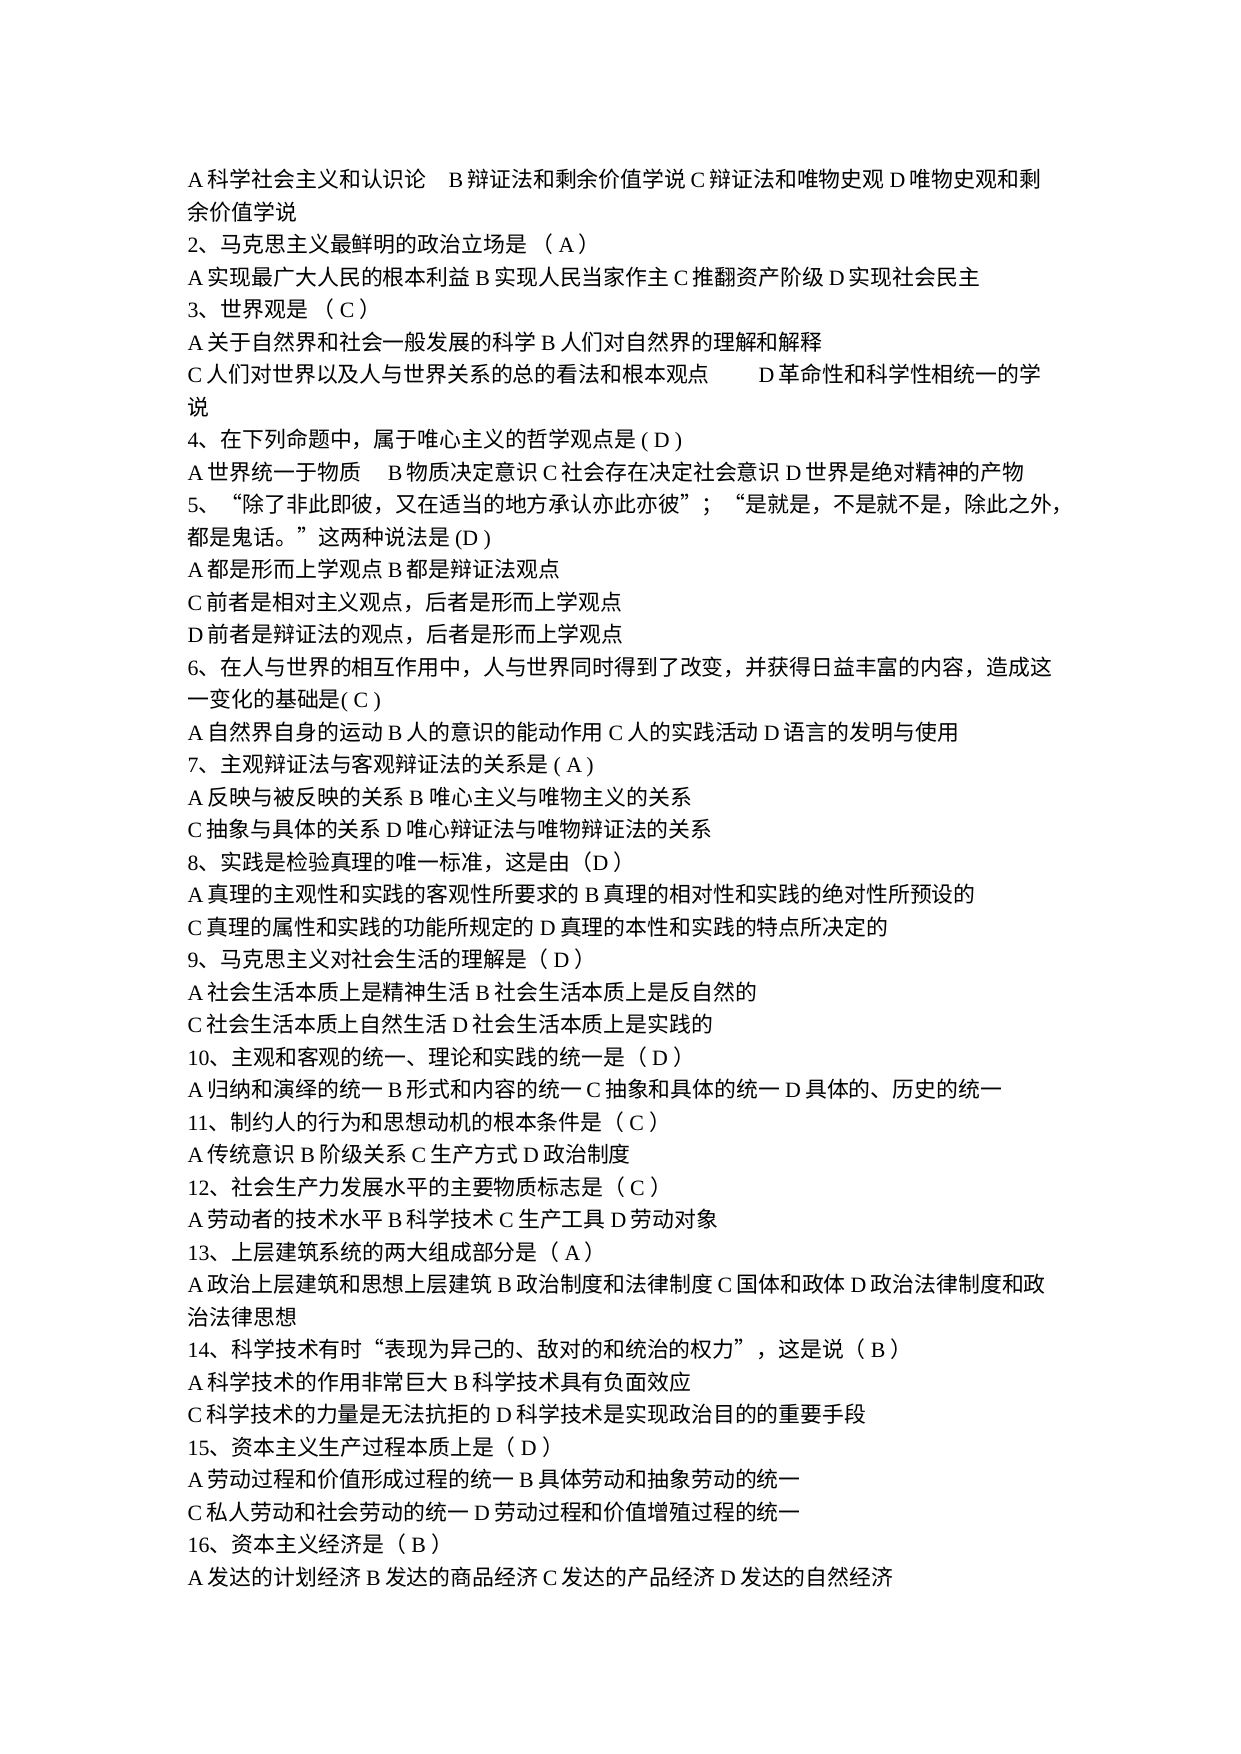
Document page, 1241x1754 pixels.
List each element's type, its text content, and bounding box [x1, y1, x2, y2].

text A发达的计划经济 B发达的商品经济 C发达的产品经济 D发达的自然经济 [187, 1559, 1053, 1592]
text A政治上层建筑和思想上层建筑 B政治制度和法律制度C国体和政体 D政治法律制度和政治法律思想 [187, 1267, 1053, 1332]
text A科学社会主义和认识论 B辩证法和剩余价值学说C辩证法和唯物史观 D唯物史观和剩余价值学说 [187, 162, 1053, 227]
text 3、世界观是 （ C ） [187, 292, 1053, 324]
text D前者是辩证法的观点，后者是形而上学观点 [187, 617, 1053, 649]
text A科学技术的作用非常巨大 B科学技术具有负面效应 [187, 1364, 1053, 1397]
text 15、资本主义生产过程本质上是（ D ） [187, 1429, 1053, 1462]
text C社会生活本质上自然生活 D社会生活本质上是实践的 [187, 1007, 1053, 1039]
text A都是形而上学观点 B都是辩证法观点 [187, 552, 1053, 584]
text C人们对世界以及人与世界关系的总的看法和根本观点 D革命性和科学性相统一的学说 [187, 357, 1053, 422]
text 4、在下列命题中，属于唯心主义的哲学观点是 ( D ) [187, 422, 1053, 454]
text 7、主观辩证法与客观辩证法的关系是 ( A ) [187, 747, 1053, 779]
text A社会生活本质上是精神生活 B社会生活本质上是反自然的 [187, 974, 1053, 1007]
text 9、马克思主义对社会生活的理解是（ D ） [187, 942, 1053, 974]
text A劳动过程和价值形成过程的统一 B具体劳动和抽象劳动的统一 [187, 1462, 1053, 1494]
text 2、马克思主义最鲜明的政治立场是 （ A ） [187, 227, 1053, 259]
text C科学技术的力量是无法抗拒的 D科学技术是实现政治目的的重要手段 [187, 1397, 1053, 1429]
text A自然界自身的运动 B人的意识的能动作用 C人的实践活动 D语言的发明与使用 [187, 714, 1053, 747]
text A反映与被反映的关系B 唯心主义与唯物主义的关系 [187, 779, 1053, 812]
text A劳动者的技术水平 B科学技术 C生产工具 D劳动对象 [187, 1202, 1053, 1234]
text 8、实践是检验真理的唯一标准，这是由（D ） [187, 844, 1053, 877]
text A关于自然界和社会一般发展的科学 B人们对自然界的理解和解释 [187, 324, 1053, 357]
text 10、主观和客观的统一、理论和实践的统一是（ D ） [187, 1039, 1053, 1072]
text 11、制约人的行为和思想动机的根本条件是（ C ） [187, 1104, 1053, 1137]
text 16、资本主义经济是（ B ） [187, 1527, 1053, 1559]
text A归纳和演绎的统一 B形式和内容的统一C抽象和具体的统一 D具体的、历史的统一 [187, 1072, 1053, 1104]
text A传统意识 B阶级关系 C生产方式 D政治制度 [187, 1137, 1053, 1169]
text 6、在人与世界的相互作用中，人与世界同时得到了改变，并获得日益丰富的内容，造成这一变化的基础是( C ) [187, 649, 1053, 714]
text C真理的属性和实践的功能所规定的 D真理的本性和实践的特点所决定的 [187, 909, 1053, 942]
text A世界统一于物质 B物质决定意识 C社会存在决定社会意识 D世界是绝对精神的产物 [187, 454, 1053, 487]
text 5、“除了非此即彼，又在适当的地方承认亦此亦彼”；“是就是，不是就不是，除此之外，都是鬼话。”这两种说法是 (D ) [187, 487, 1053, 552]
text 12、社会生产力发展水平的主要物质标志是（ C ） [187, 1169, 1053, 1202]
text A真理的主观性和实践的客观性所要求的 B真理的相对性和实践的绝对性所预设的 [187, 877, 1053, 909]
text 13、上层建筑系统的两大组成部分是（ A ） [187, 1234, 1053, 1267]
text C前者是相对主义观点，后者是形而上学观点 [187, 584, 1053, 617]
text C私人劳动和社会劳动的统一 D劳动过程和价值增殖过程的统一 [187, 1494, 1053, 1527]
text C抽象与具体的关系D唯心辩证法与唯物辩证法的关系 [187, 812, 1053, 844]
text 14、科学技术有时“表现为异己的、敌对的和统治的权力”，这是说（ B ） [187, 1332, 1053, 1364]
text A实现最广大人民的根本利益 B实现人民当家作主C推翻资产阶级 D实现社会民主 [187, 259, 1053, 292]
